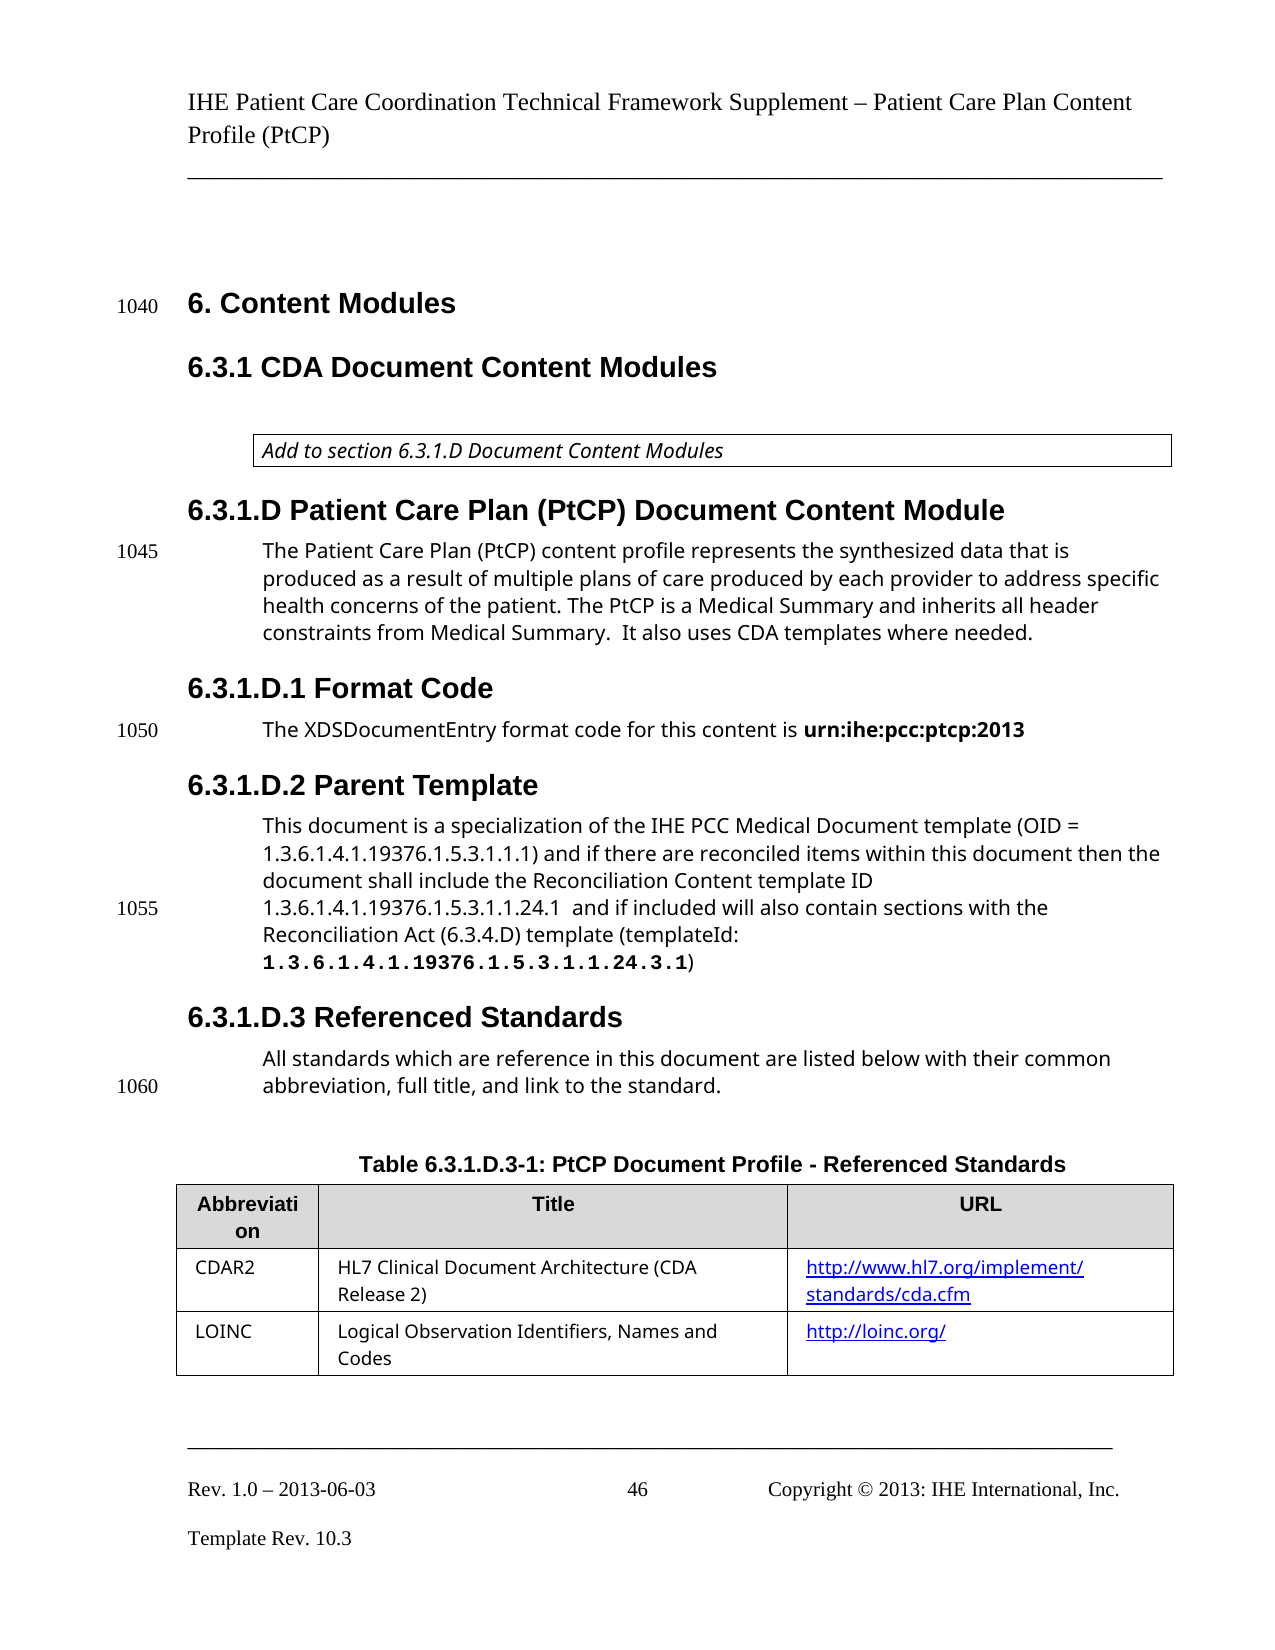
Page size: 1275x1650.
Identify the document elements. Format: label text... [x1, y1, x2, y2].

table_cell http://loinc.org/ [788, 1312, 1173, 1375]
table_header Title [319, 1185, 787, 1248]
table_cell LOINC [177, 1312, 318, 1375]
table_cell http://www.hl7.org/implement/standards/cda.cfm [788, 1249, 1173, 1311]
table_cell HL7 Clinical Document Architecture (CDA Release 2) [319, 1249, 787, 1311]
text The Patient Care Plan (PtCP) content profile represents the synthesized data that is produced as a result of multiple plans of care produced by each provider to address specific health concerns of the patient. The PtCP is a Medical Summary and inherits all header constraints from Medical Summary. It also uses CDA templates where needed. [262, 537, 1162, 646]
subtitle 6.3.1.D Patient Care Plan (PtCP) Document Content Module [187, 492, 1162, 526]
subtitle 6. Content Modules [187, 286, 1162, 320]
text Add to section 6.3.1.D Document Content Modules [254, 435, 1171, 466]
table_header URL [788, 1185, 1173, 1248]
table_cell CDAR2 [177, 1249, 318, 1311]
title Table 6.3.1.D.3-1: PtCP Document Profile - Referenced Standards [262, 1151, 1162, 1178]
subtitle 6.3.1.D.2 Parent Template [187, 767, 1162, 801]
subtitle 6.3.1.D.1 Format Code [187, 671, 1162, 704]
table_cell Logical Observation Identifiers, Names and Codes [319, 1312, 787, 1375]
text All standards which are reference in this document are listed below with their common abbreviation, full title, and link to the standard. [262, 1044, 1162, 1099]
table_header Abbreviation [177, 1185, 318, 1248]
subtitle 6.3.1.D.3 Referenced Standards [187, 1000, 1162, 1033]
text This document is a specialization of the IHE PCC Medical Document template (OID = 1.3.6.1.4.1.19376.1.5.3.1.1.1) and if there are reconciled items within this document then the document shall include the Reconciliation Content template ID 1.3.6.1.4.1.19376.1.5.3.1.1.24.1 and if included will also contain sections with the Reconciliation Act (6.3.4.D) template (templateId: 1.3.6.1.4.1.19376.1.5.3.1.1.24.3.1) [262, 812, 1162, 975]
text The XDSDocumentEntry format code for this content is urn:ihe:pcc:ptcp:2013 [262, 715, 1162, 742]
subtitle 6.3.1 CDA Document Content Modules [187, 350, 1162, 383]
